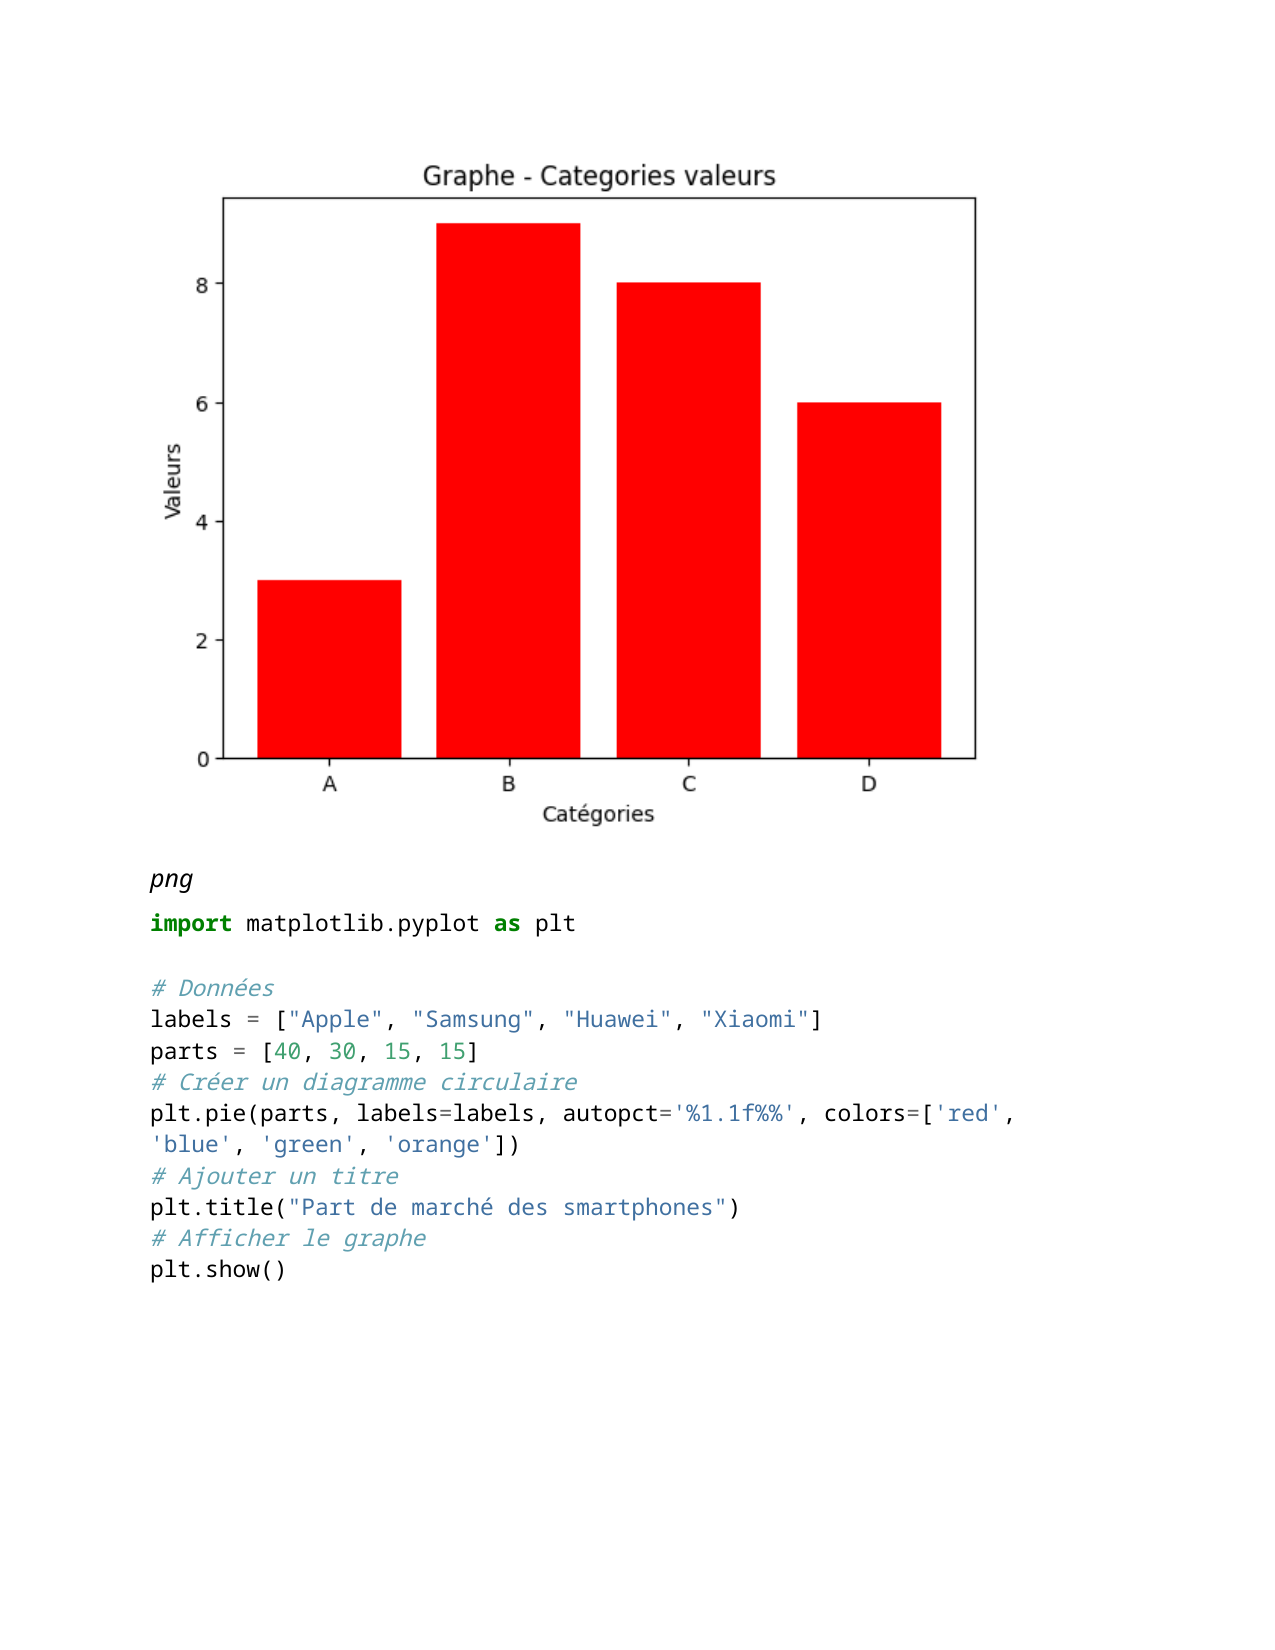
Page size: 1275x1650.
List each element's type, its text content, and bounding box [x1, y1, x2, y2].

picture [150, 150, 990, 840]
text png [150, 860, 1125, 894]
text import matplotlib.pyplot as plt # Données labels = ["Apple", "Samsung", "Huawei", "Xiaomi"] parts = [40, 30, 15, 15] # Créer un diagramme circulaire plt.pie(parts, labels=labels, autopct='%1.1f%%', colors=['red', 'blue', 'green', 'orange']) # Ajouter un titre plt.title("Part de marché des smartphones") # Afficher le graphe plt.show() [150, 907, 1125, 1284]
